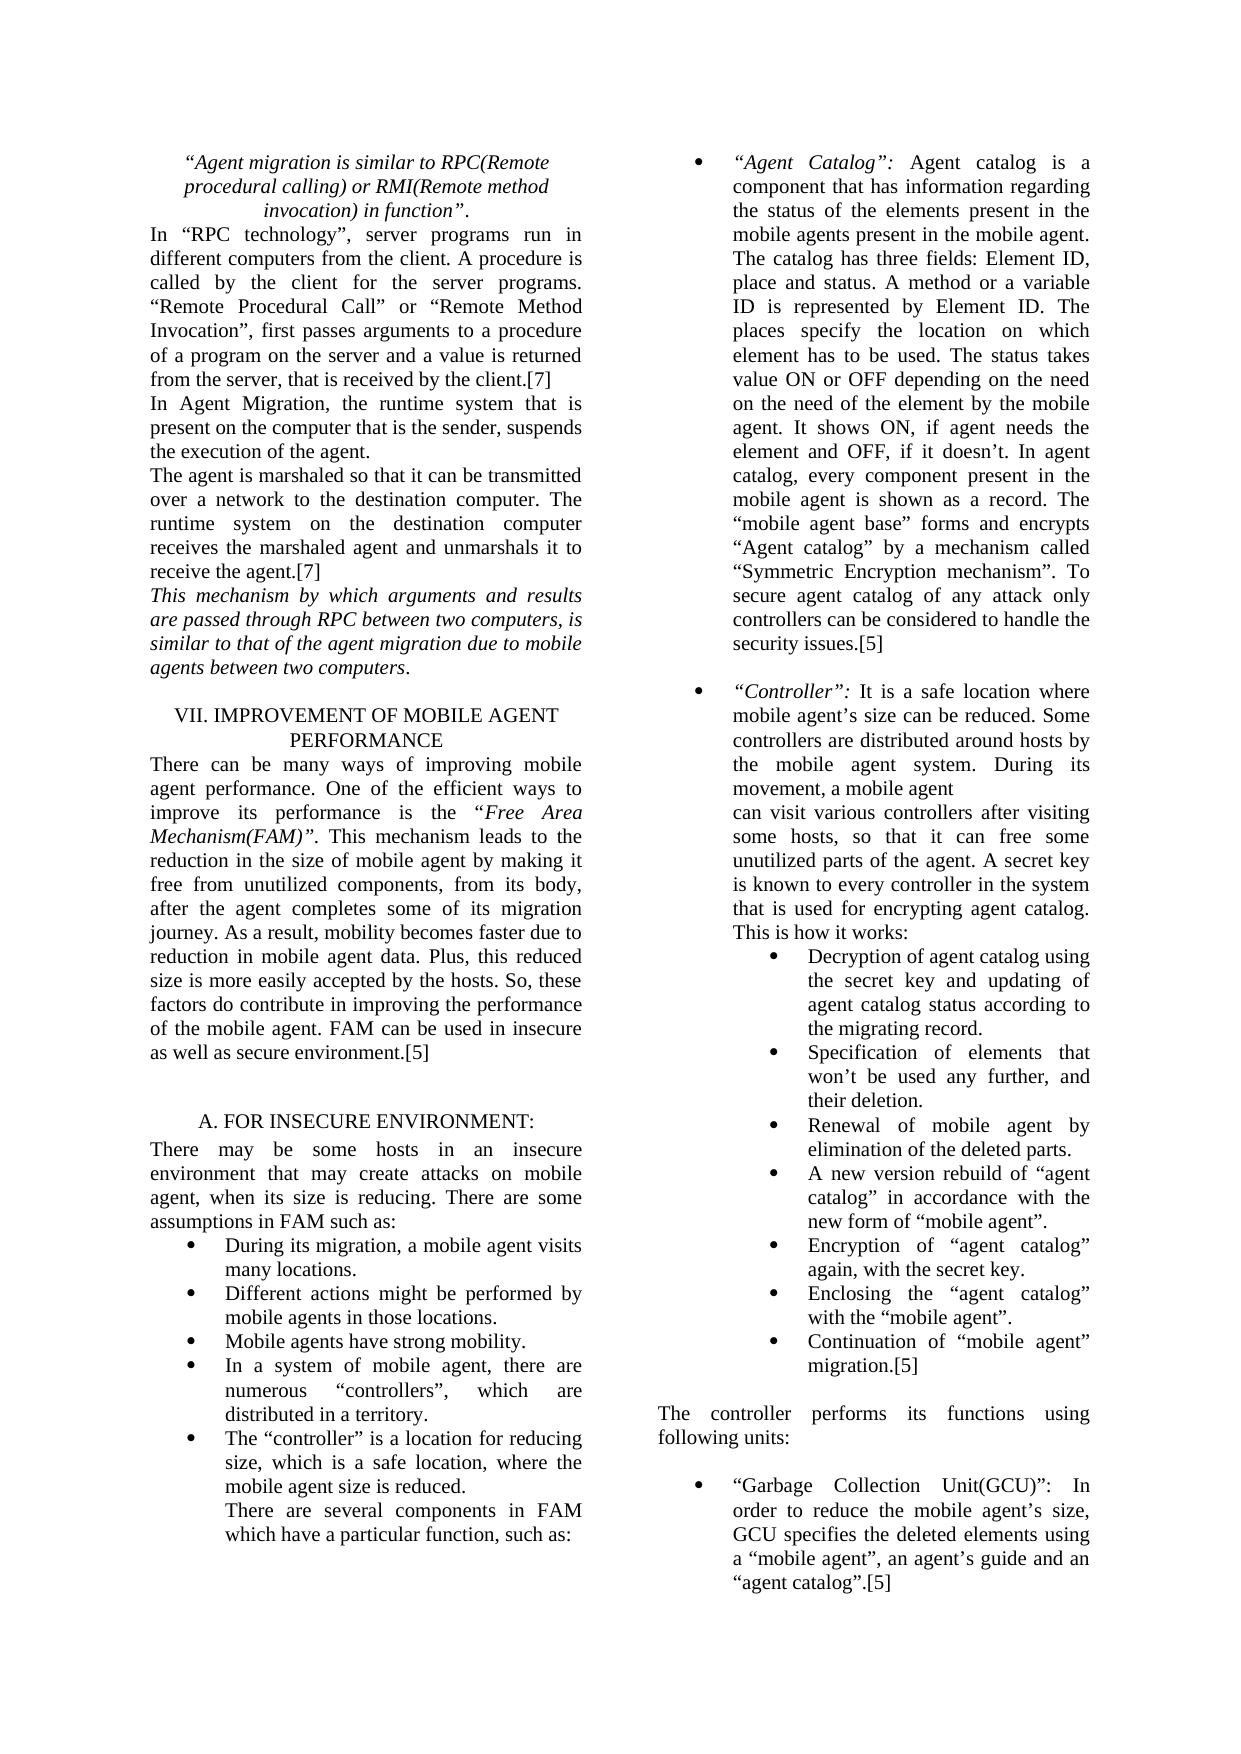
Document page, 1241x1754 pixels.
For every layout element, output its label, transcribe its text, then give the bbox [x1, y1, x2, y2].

list A new version rebuild of “agent catalog” in accordance with the new form of “mobile agent”. [770, 1161, 1090, 1233]
text can visit various controllers after visiting some hosts, so that it can free some unutilized parts of the agent. A secret key is known to every controller in the system that is used for encrypting agent catalog. This is how it works: [733, 800, 1090, 944]
list During its migration, a mobile agent visits many locations. [187, 1233, 583, 1281]
list “Agent Catalog”: Agent catalog is a component that has information regarding the status of the elements present in the mobile agents present in the mobile agent. The catalog has three fields: Element ID, place and status. A method or a variable ID is represented by Element ID. The places specify the location on which element has to be used. The status takes value ON or OFF depending on the need on the need of the element by the mobile agent. It shows ON, if agent needs the element and OFF, if it doesn’t. In agent catalog, every component present in the mobile agent is shown as a record. The “mobile agent base” forms and encrypts “Agent catalog” by a mechanism called “Symmetric Encryption mechanism”. To secure agent catalog of any attack only controllers can be considered to handle the security issues.[5] [695, 150, 1090, 655]
list Mobile agents have strong mobility. [187, 1329, 583, 1353]
text There can be many ways of improving mobile agent performance. One of the efficient ways to improve its performance is the “Free Area Mechanism(FAM)”. This mechanism leads to the reduction in the size of mobile agent by making it free from unutilized components, from its body, after the agent completes some of its migration journey. As a result, mobility becomes faster due to reduction in mobile agent data. Plus, this reduced size is more easily accepted by the hosts. So, these factors do contribute in improving the performance of the mobile agent. FAM can be used in insecure as well as secure environment.[5] [150, 752, 583, 1064]
list “Garbage Collection Unit(GCU)”: In order to reduce the mobile agent’s size, GCU specifies the deleted elements using a “mobile agent”, an agent’s guide and an “agent catalog”.[5] [695, 1473, 1090, 1594]
list Decryption of agent catalog using the secret key and updating of agent catalog status according to the migrating record. [770, 944, 1090, 1040]
list Different actions might be performed by mobile agents in those locations. [187, 1281, 583, 1329]
list Encryption of “agent catalog” again, with the secret key. [770, 1233, 1090, 1281]
text There may be some hosts in an insecure environment that may create attacks on mobile agent, when its size is reducing. There are some assumptions in FAM such as: [150, 1137, 583, 1233]
subtitle A. FOR INSECURE ENVIRONMENT: [150, 1109, 583, 1133]
text VII. IMPROVEMENT OF MOBILE AGENT PERFORMANCE [150, 703, 583, 752]
list “Controller”: It is a safe location where mobile agent’s size can be reduced. Some controllers are distributed around hosts by the mobile agent system. During its movement, a mobile agent [695, 679, 1090, 800]
list Enclosing the “agent catalog” with the “mobile agent”. [770, 1281, 1090, 1329]
text This mechanism by which arguments and results are passed through RPC between two computers, is similar to that of the agent migration due to mobile agents between two computers. [150, 583, 583, 679]
list Continuation of “mobile agent” migration.[5] [770, 1329, 1090, 1377]
text In Agent Migration, the runtime system that is present on the computer that is the sender, suspends the execution of the agent. [150, 391, 583, 463]
text The agent is marshaled so that it can be transmitted over a network to the destination computer. The runtime system on the destination computer receives the marshaled agent and unmarshals it to receive the agent.[7] [150, 463, 583, 583]
text “Agent migration is similar to RPC(Remote procedural calling) or RMI(Remote method invocation) in function”. [150, 150, 583, 222]
list Specification of elements that won’t be used any further, and their deletion. [770, 1040, 1090, 1112]
list The “controller” is a location for reducing size, which is a safe location, where the mobile agent size is reduced. [187, 1426, 583, 1498]
text The controller performs its functions using following units: [658, 1401, 1090, 1449]
text In “RPC technology”, server programs run in different computers from the client. A procedure is called by the client for the server programs. “Remote Procedural Call” or “Remote Method Invocation”, first passes arguments to a procedure of a program on the server and a value is returned from the server, that is received by the client.[7] [150, 222, 583, 391]
list Renewal of mobile agent by elimination of the deleted parts. [770, 1112, 1090, 1161]
list In a system of mobile agent, there are numerous “controllers”, which are distributed in a territory. [187, 1353, 583, 1426]
text There are several components in FAM which have a particular function, such as: [225, 1498, 583, 1546]
